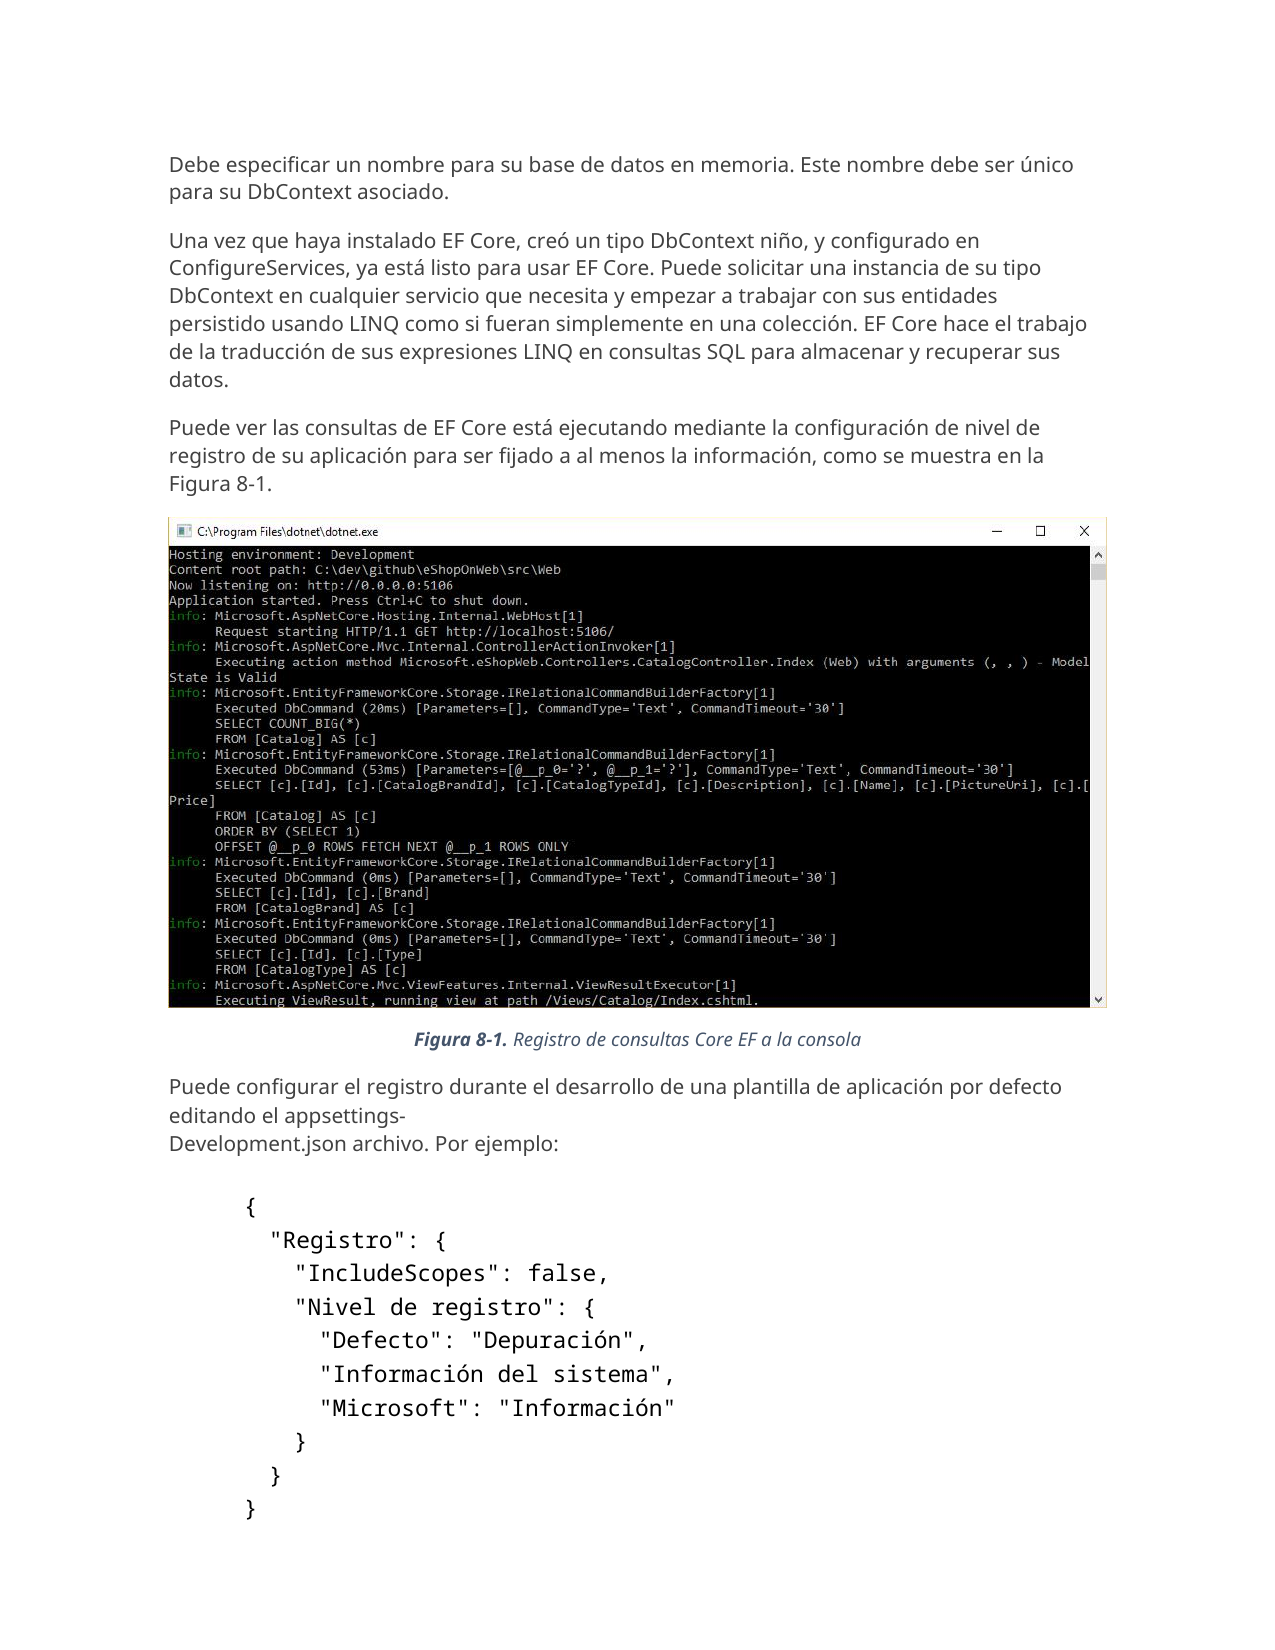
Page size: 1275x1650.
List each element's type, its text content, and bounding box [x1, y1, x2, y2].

text "Microsoft": "Información" [319, 1392, 1125, 1423]
text Puede ver las consultas de EF Core está ejecutando mediante la configuración de nivel de registro de su aplicación para ser fijado a al menos la información, como se muestra en la Figura 8-1. [169, 414, 1075, 497]
text Una vez que haya instalado EF Core, creó un tipo DbContext niño, y configurado en ConfigureServices, ya está listo para usar EF Core. Puede solicitar una instancia de su tipo DbContext en cualquier servicio que necesita y empezar a trabajar con sus entidades persistido usando LINQ como si fueran simplemente en una colección. EF Core hace el trabajo de la traducción de sus expresiones LINQ en consultas SQL para almacenar y recuperar sus datos. [169, 226, 1096, 393]
text Puede configurar el registro durante el desarrollo de una plantilla de aplicación por defecto editando el appsettings- [169, 1072, 1125, 1129]
text Debe especificar un nombre para su base de datos en memoria. Este nombre debe ser único para su DbContext asociado. [169, 150, 1094, 206]
text "Registro": { [269, 1224, 1125, 1255]
picture [168, 517, 1107, 1008]
text Development.json archivo. Por ejemplo: [169, 1129, 1125, 1158]
text } [294, 1425, 1125, 1456]
text } [244, 1492, 1125, 1523]
text { [244, 1190, 1125, 1221]
text "Nivel de registro": { [294, 1291, 1125, 1322]
text "Información del sistema", [319, 1358, 1125, 1389]
text Figura 8-1. Registro de consultas Core EF a la consola [150, 1026, 1125, 1052]
text "Defecto": "Depuración", [319, 1324, 1125, 1356]
text } [269, 1459, 1125, 1490]
text "IncludeScopes": false, [294, 1257, 1125, 1288]
